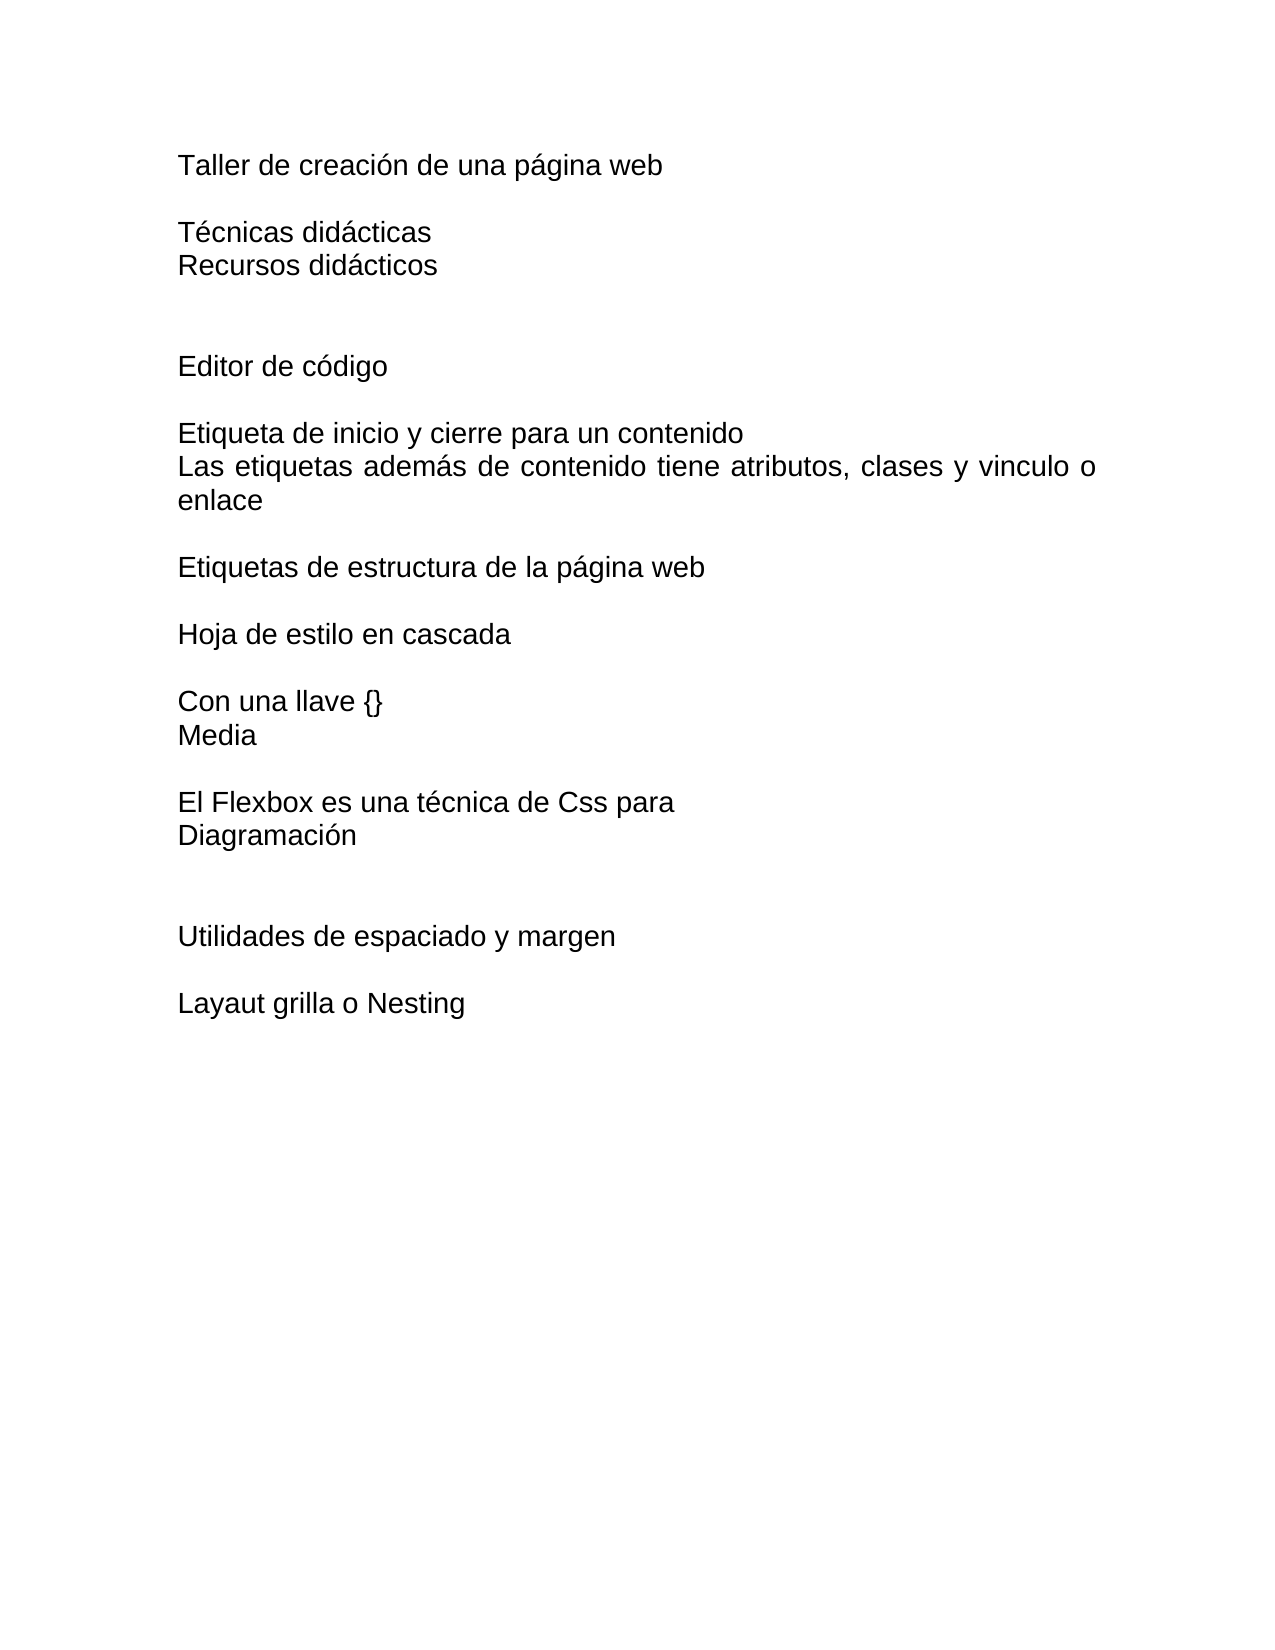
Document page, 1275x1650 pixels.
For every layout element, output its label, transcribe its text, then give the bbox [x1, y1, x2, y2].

text Con una llave {} [177, 684, 1098, 718]
text Utilidades de espaciado y margen [177, 919, 1098, 953]
text Taller de creación de una página web [177, 148, 1098, 181]
text Diagramación [177, 818, 1098, 852]
text Editor de código [177, 349, 1098, 382]
text Layaut grilla o Nesting [177, 986, 1098, 1020]
text El Flexbox es una técnica de Css para [177, 785, 1098, 818]
text Las etiquetas además de contenido tiene atributos, clases y vinculo o enlace [177, 449, 1098, 517]
text Etiquetas de estructura de la página web [177, 550, 1098, 584]
text Recursos didácticos [177, 248, 1098, 282]
text Media [177, 718, 1098, 751]
text Etiqueta de inicio y cierre para un contenido [177, 416, 1098, 449]
text Hoja de estilo en cascada [177, 617, 1098, 651]
text Técnicas didácticas [177, 215, 1098, 248]
